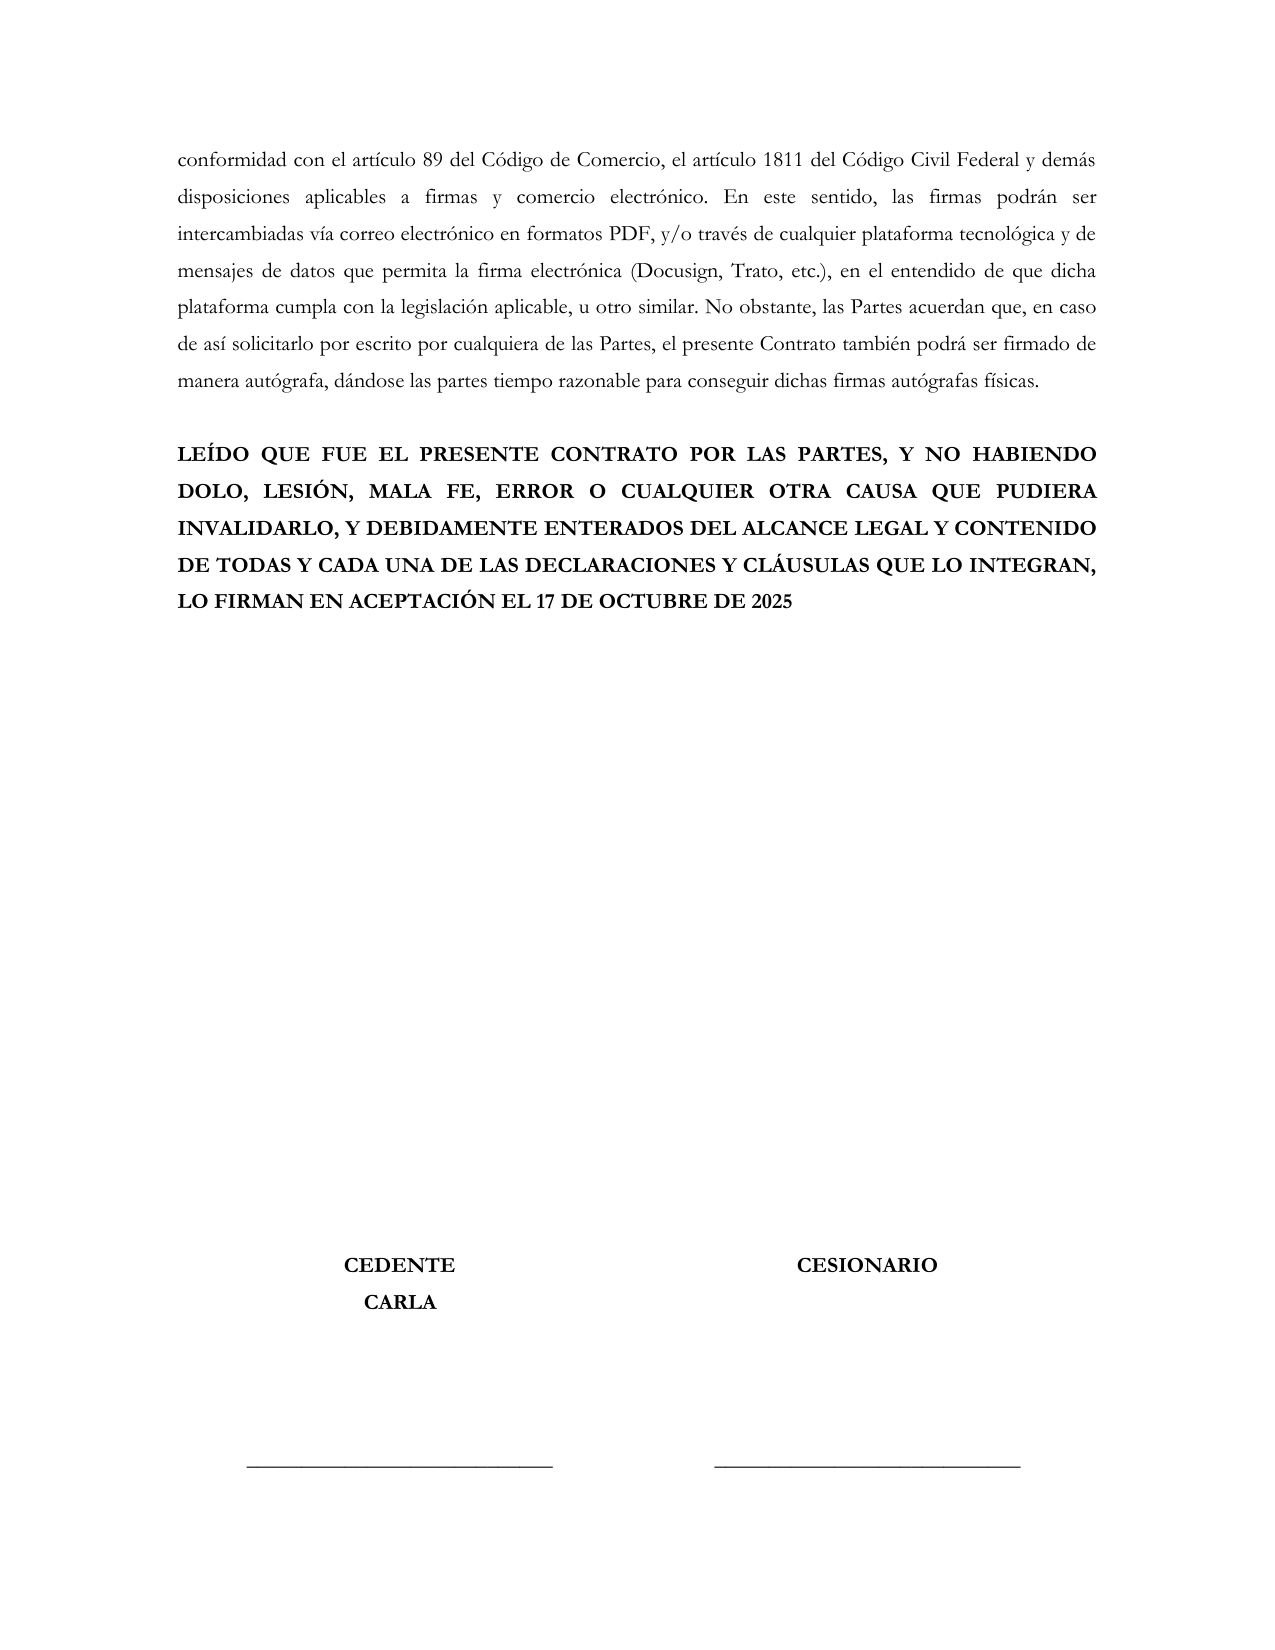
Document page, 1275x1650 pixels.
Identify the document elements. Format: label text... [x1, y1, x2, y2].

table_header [166, 1254, 634, 1485]
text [177, 148, 1098, 393]
text LEÍDO QUE FUE EL PRESENTE CONTRATO POR LAS PARTES, Y NO HABIENDO DOLO, LESIÓN, MALA FE, ERROR O CUALQUIER OTRA CAUSA QUE PUDIERA INVALIDARLO, Y DEBIDAMENTE ENTERADOS DEL ALCANCE LEGAL Y CONTENIDO DE TODAS Y CADA UNA DE LAS DECLARACIONES Y CLÁUSULAS QUE LO INTEGRAN, LO FIRMAN EN ACEPTACIÓN EL 17 DE OCTUBRE DE 2025 [177, 443, 1098, 615]
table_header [634, 1254, 1101, 1485]
